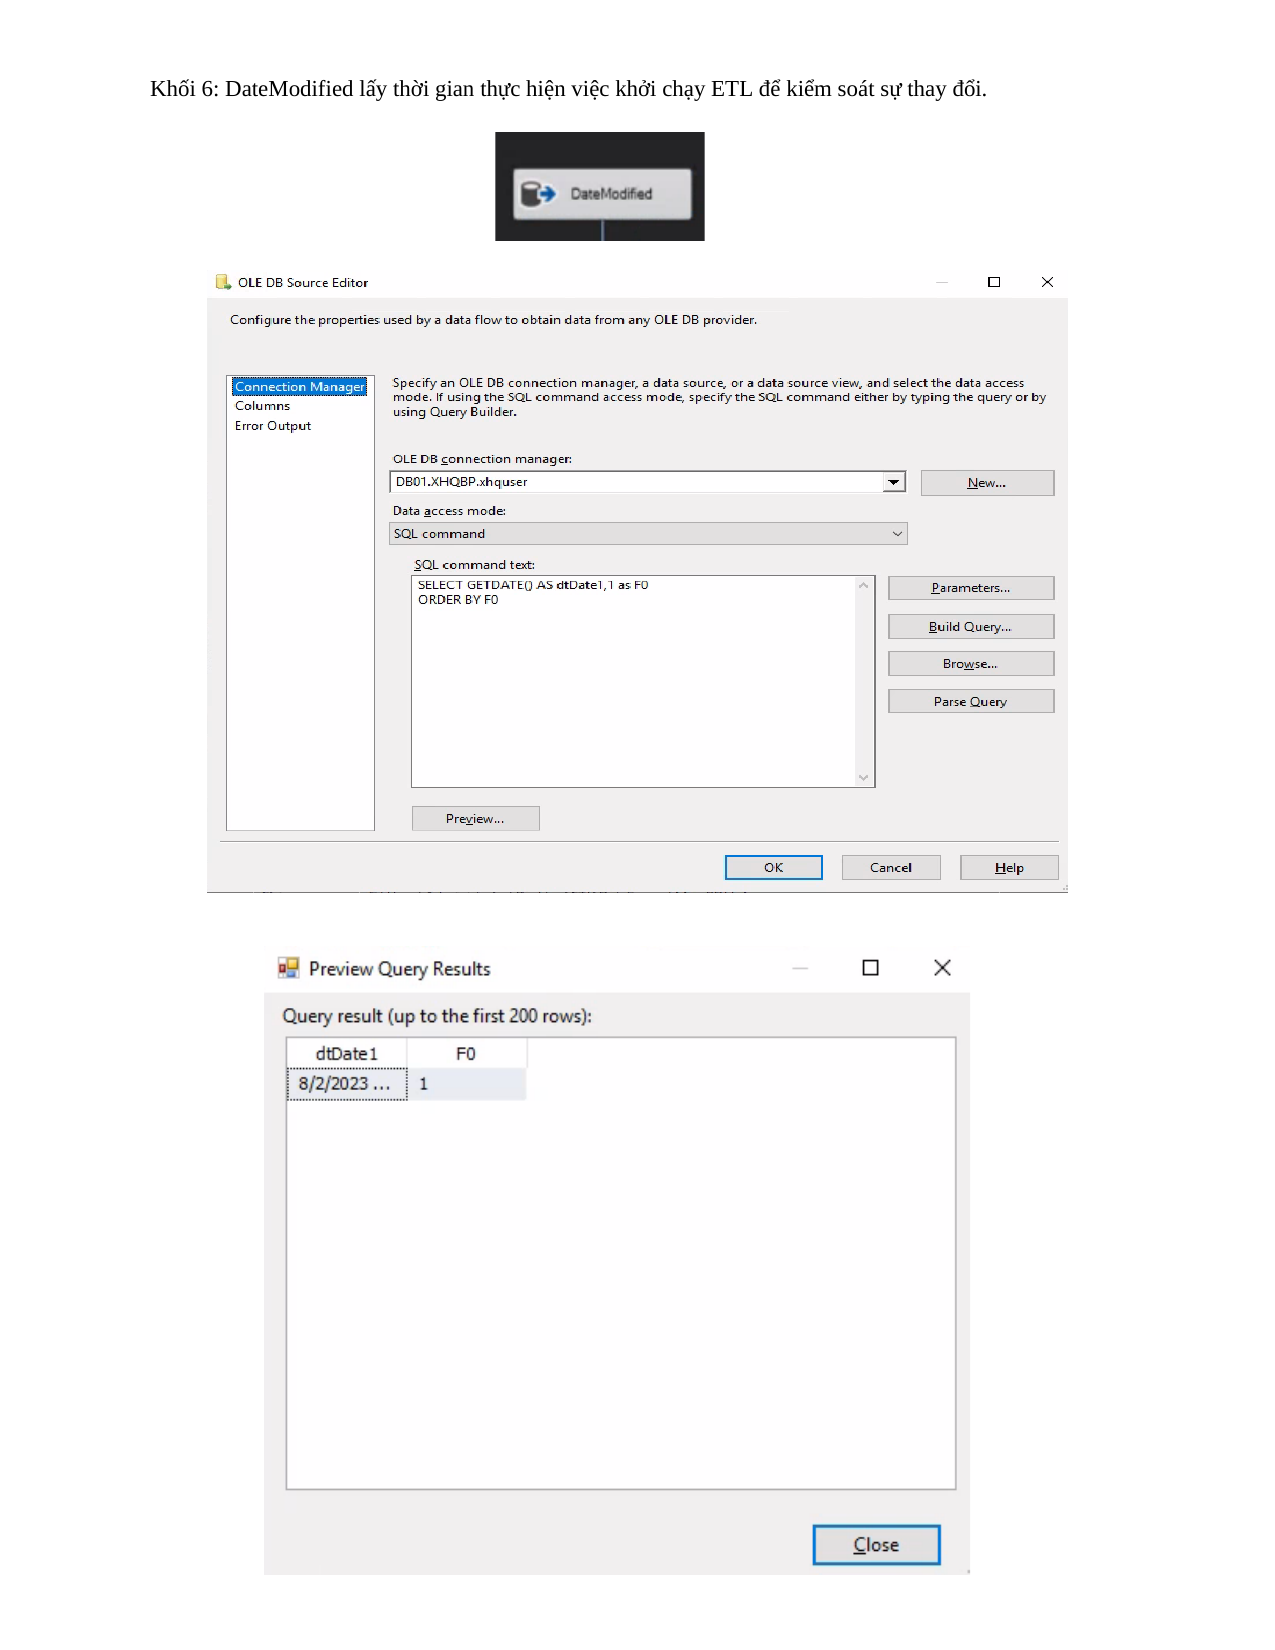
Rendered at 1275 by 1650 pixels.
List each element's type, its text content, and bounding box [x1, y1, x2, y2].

picture [264, 946, 971, 1575]
picture [207, 270, 1068, 893]
text Khối 6: DateModified lấy thời gian thực hiện việc khởi chạy ETL để kiểm soát sự thay đổi. [150, 75, 1125, 101]
picture [495, 132, 705, 241]
